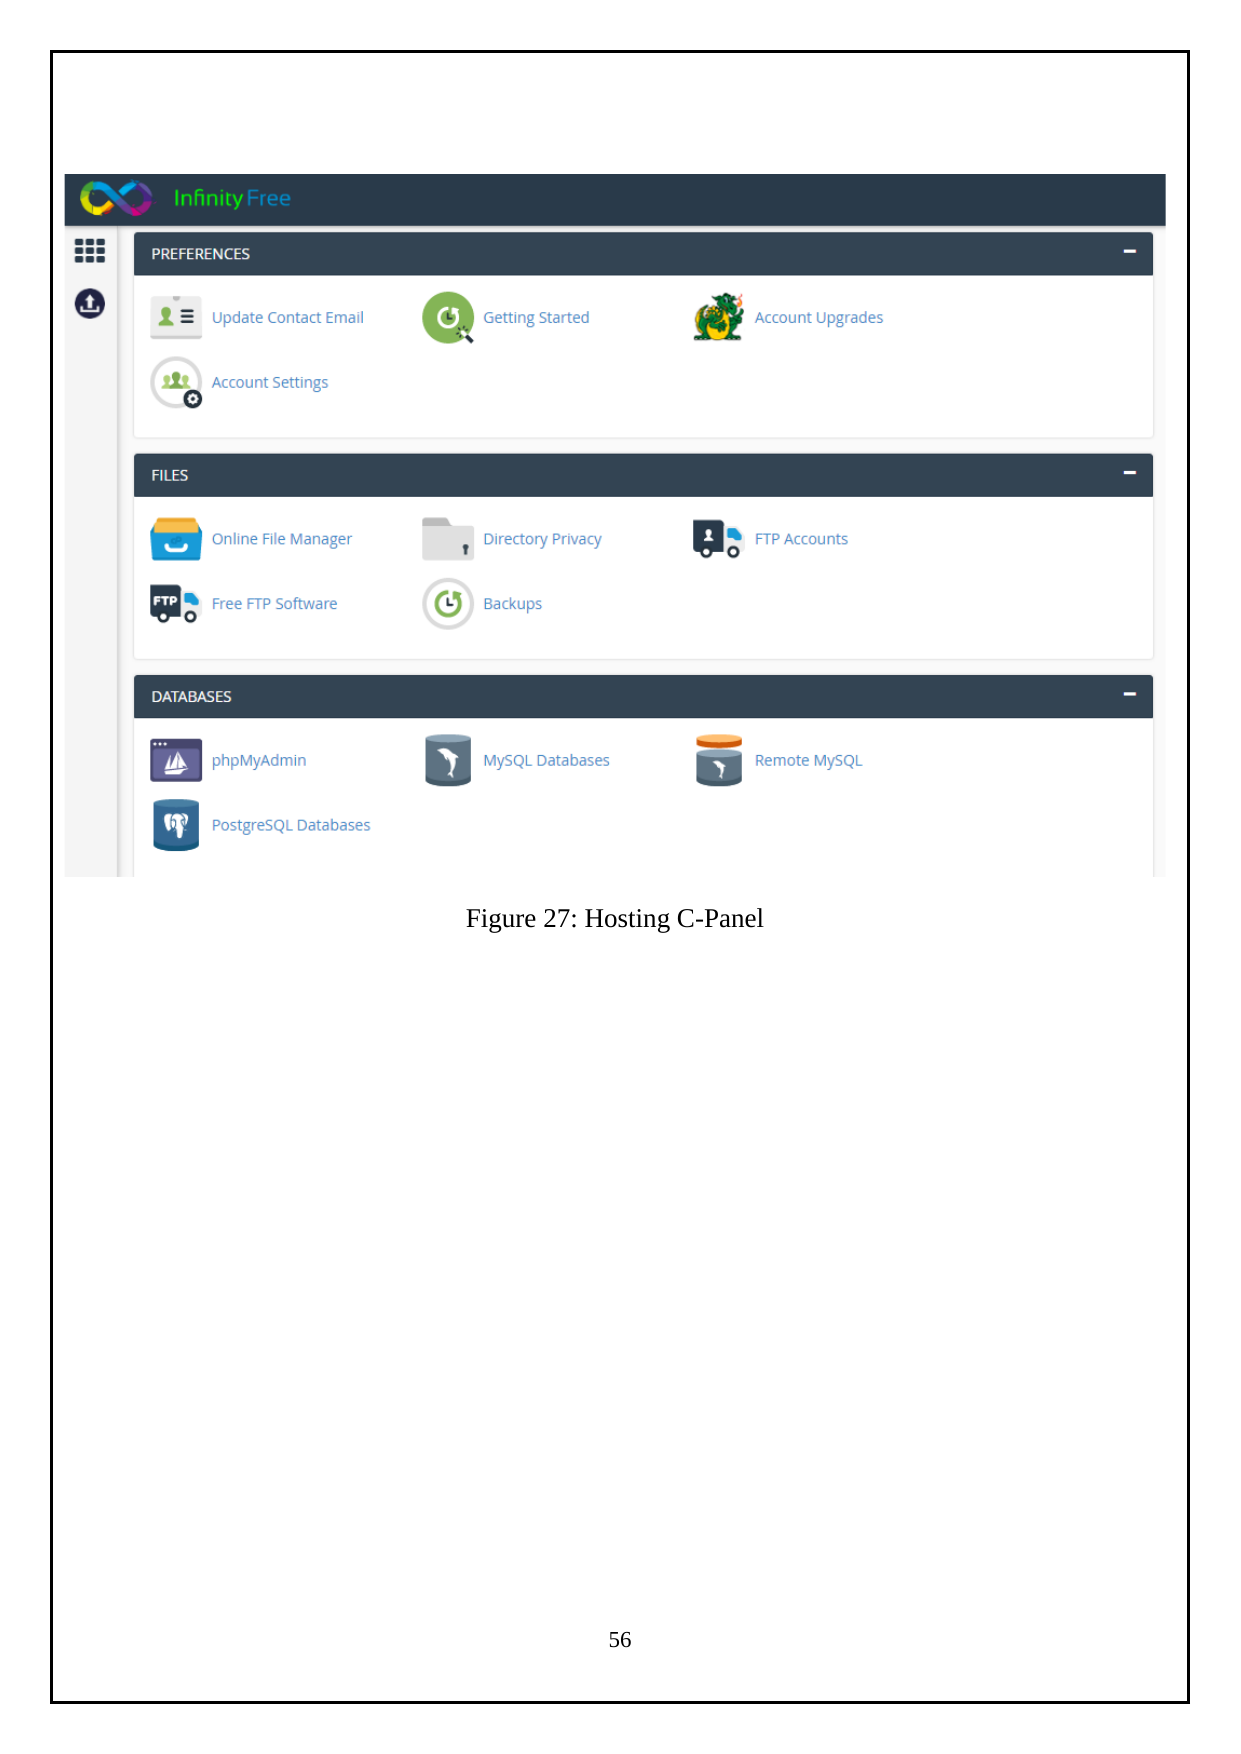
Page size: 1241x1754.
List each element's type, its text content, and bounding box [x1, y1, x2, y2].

text Figure 27: Hosting C-Panel [64, 903, 1165, 934]
picture [64, 174, 1166, 877]
